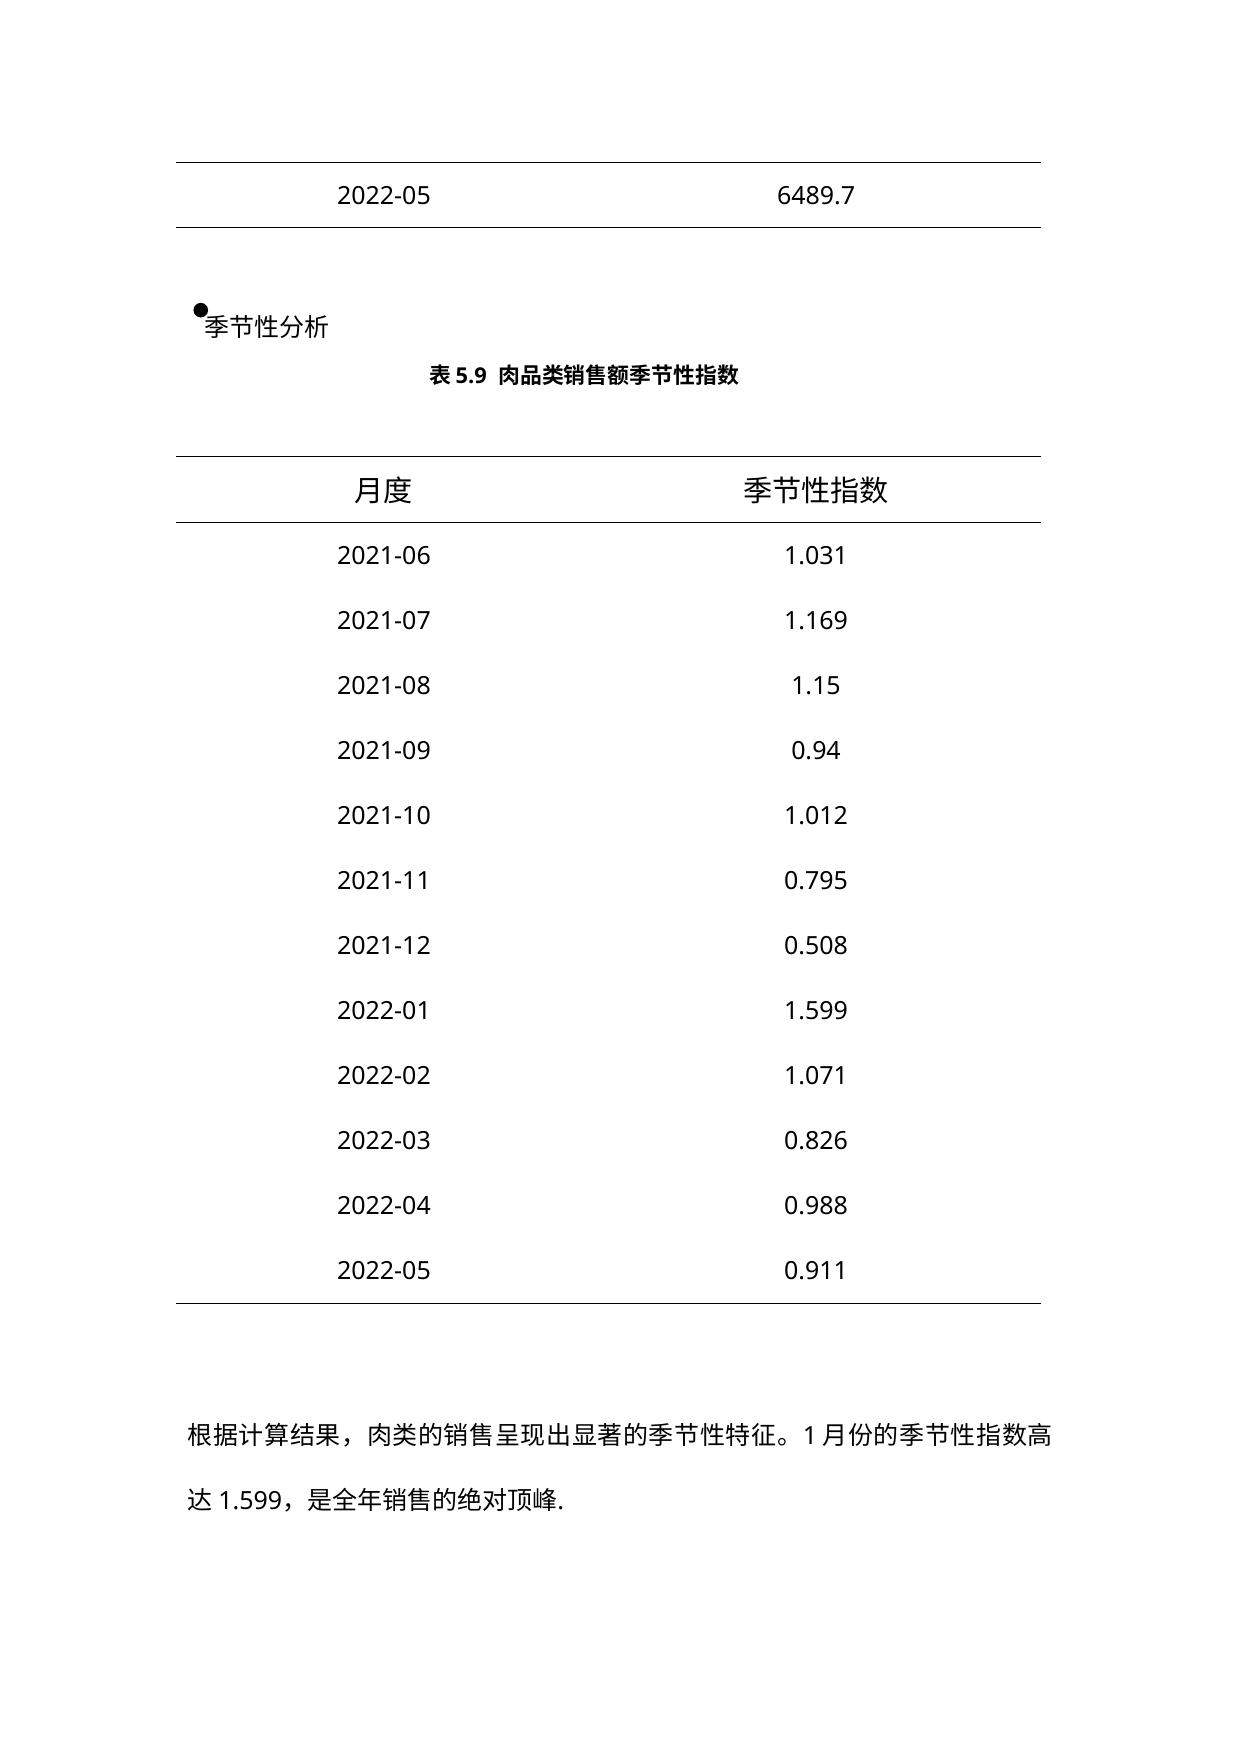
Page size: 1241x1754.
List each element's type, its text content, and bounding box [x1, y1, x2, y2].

table_cell 0.508 [591, 913, 1041, 978]
table_cell 1.15 [591, 653, 1041, 718]
table_cell 2022-05 [176, 163, 591, 227]
table_cell 2022-02 [176, 1043, 591, 1108]
table_cell 0.826 [591, 1108, 1041, 1173]
text 根据计算结果，肉类的销售呈现出显著的季节性特征。1月份的季节性指数高达 1.599，是全年销售的绝对顶峰. [187, 1401, 1053, 1531]
table_cell 2022-03 [176, 1108, 591, 1173]
table_cell 2021-09 [176, 718, 591, 783]
table_header 月度 [176, 457, 591, 522]
table_cell 2022-05 [176, 1238, 591, 1303]
table_cell 1.169 [591, 588, 1041, 653]
table_cell 6489.7 [591, 163, 1041, 227]
table_cell 2022-04 [176, 1173, 591, 1238]
table_cell 1.031 [591, 523, 1041, 588]
table_cell 2021-07 [176, 588, 591, 653]
table_cell 2021-12 [176, 913, 591, 978]
table_cell 1.599 [591, 978, 1041, 1043]
table_cell 0.911 [591, 1238, 1041, 1303]
table_cell 1.071 [591, 1043, 1041, 1108]
table_header 季节性指数 [591, 457, 1041, 522]
table_cell 0.795 [591, 848, 1041, 913]
table_cell 2022-01 [176, 978, 591, 1043]
table_cell 2021-10 [176, 783, 591, 848]
table_cell 1.012 [591, 783, 1041, 848]
table_cell 0.94 [591, 718, 1041, 783]
table_cell 2021-08 [176, 653, 591, 718]
table_cell 2021-11 [176, 848, 591, 913]
text 季节性分析 [187, 293, 1053, 358]
text 表5.9 肉品类销售额季节性指数 [187, 358, 1053, 391]
table_cell 0.988 [591, 1173, 1041, 1238]
table_cell 2021-06 [176, 523, 591, 588]
